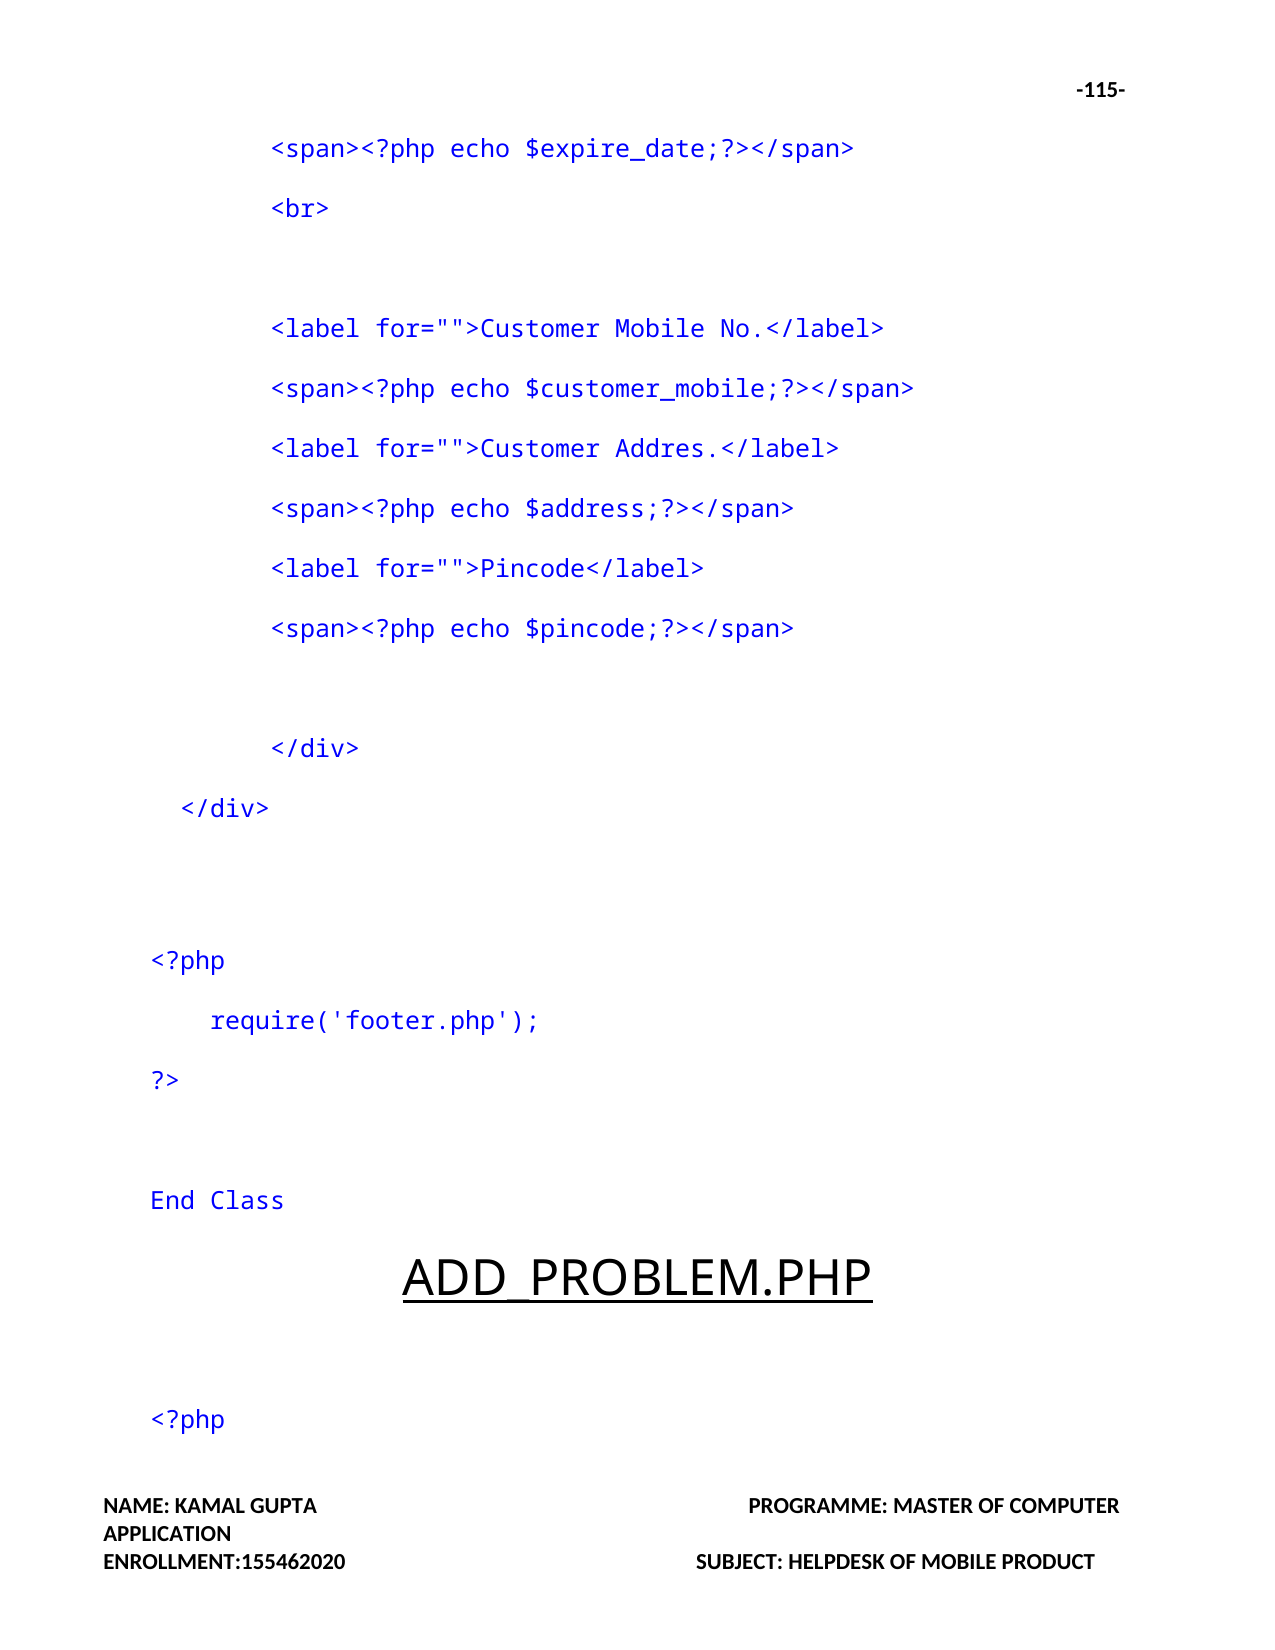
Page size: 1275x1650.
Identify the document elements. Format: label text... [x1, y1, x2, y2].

text <span><?php echo $pincode;?></span> [150, 611, 1125, 645]
text <label for="">Pincode</label> [150, 551, 1125, 585]
text <span><?php echo $expire_date;?></span> [150, 131, 1125, 165]
text </div> [150, 731, 1125, 765]
text <span><?php echo $address;?></span> [150, 491, 1125, 525]
text <label for="">Customer Mobile No.</label> [150, 311, 1125, 345]
text ADD_PROBLEM.PHP [150, 1242, 1125, 1310]
text End Class [150, 1182, 1125, 1216]
text <span><?php echo $customer_mobile;?></span> [150, 371, 1125, 405]
text <?php [150, 1401, 1125, 1436]
text ?> [150, 1062, 1125, 1096]
text </div> [150, 791, 1125, 825]
text <br> [150, 191, 1125, 225]
text require('footer.php'); [150, 1002, 1125, 1036]
text <label for="">Customer Addres.</label> [150, 431, 1125, 465]
text <?php [150, 942, 1125, 976]
